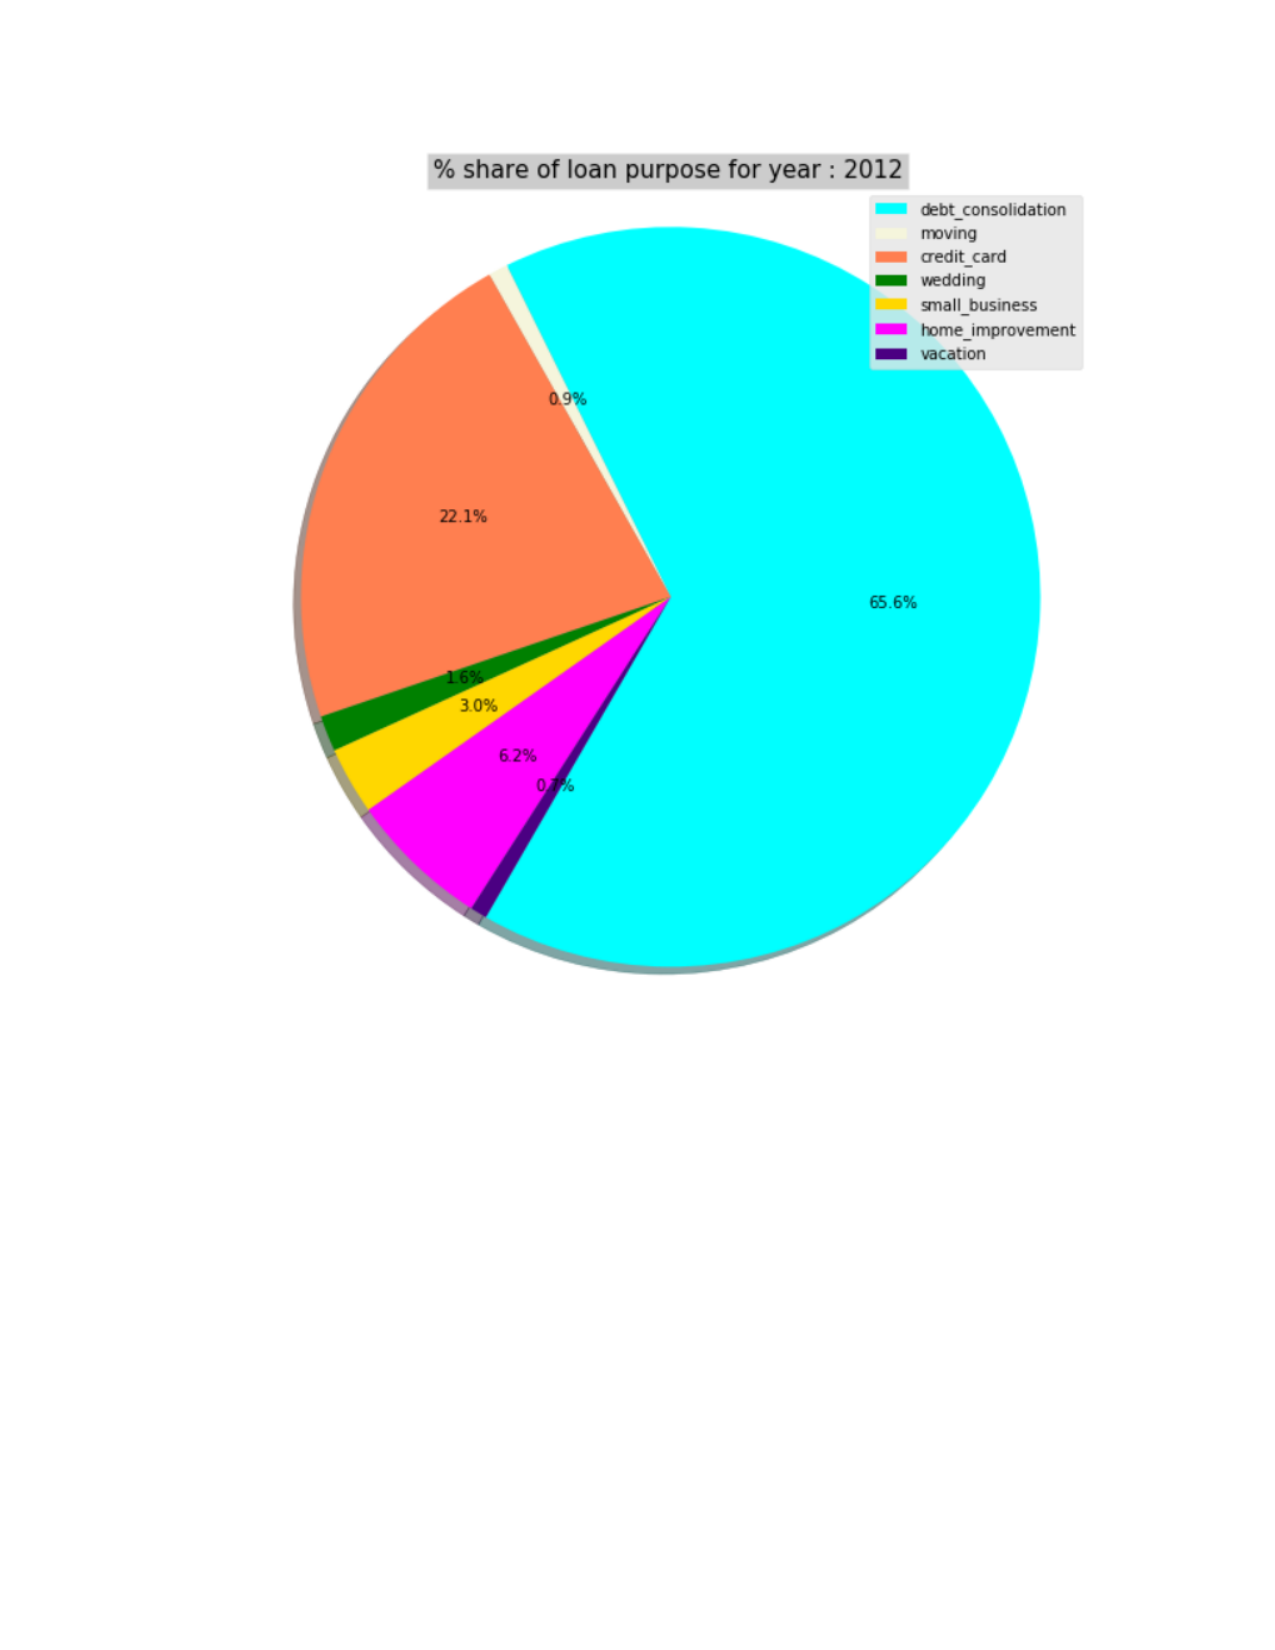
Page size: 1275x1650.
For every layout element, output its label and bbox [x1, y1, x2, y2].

picture [225, 150, 1103, 1000]
